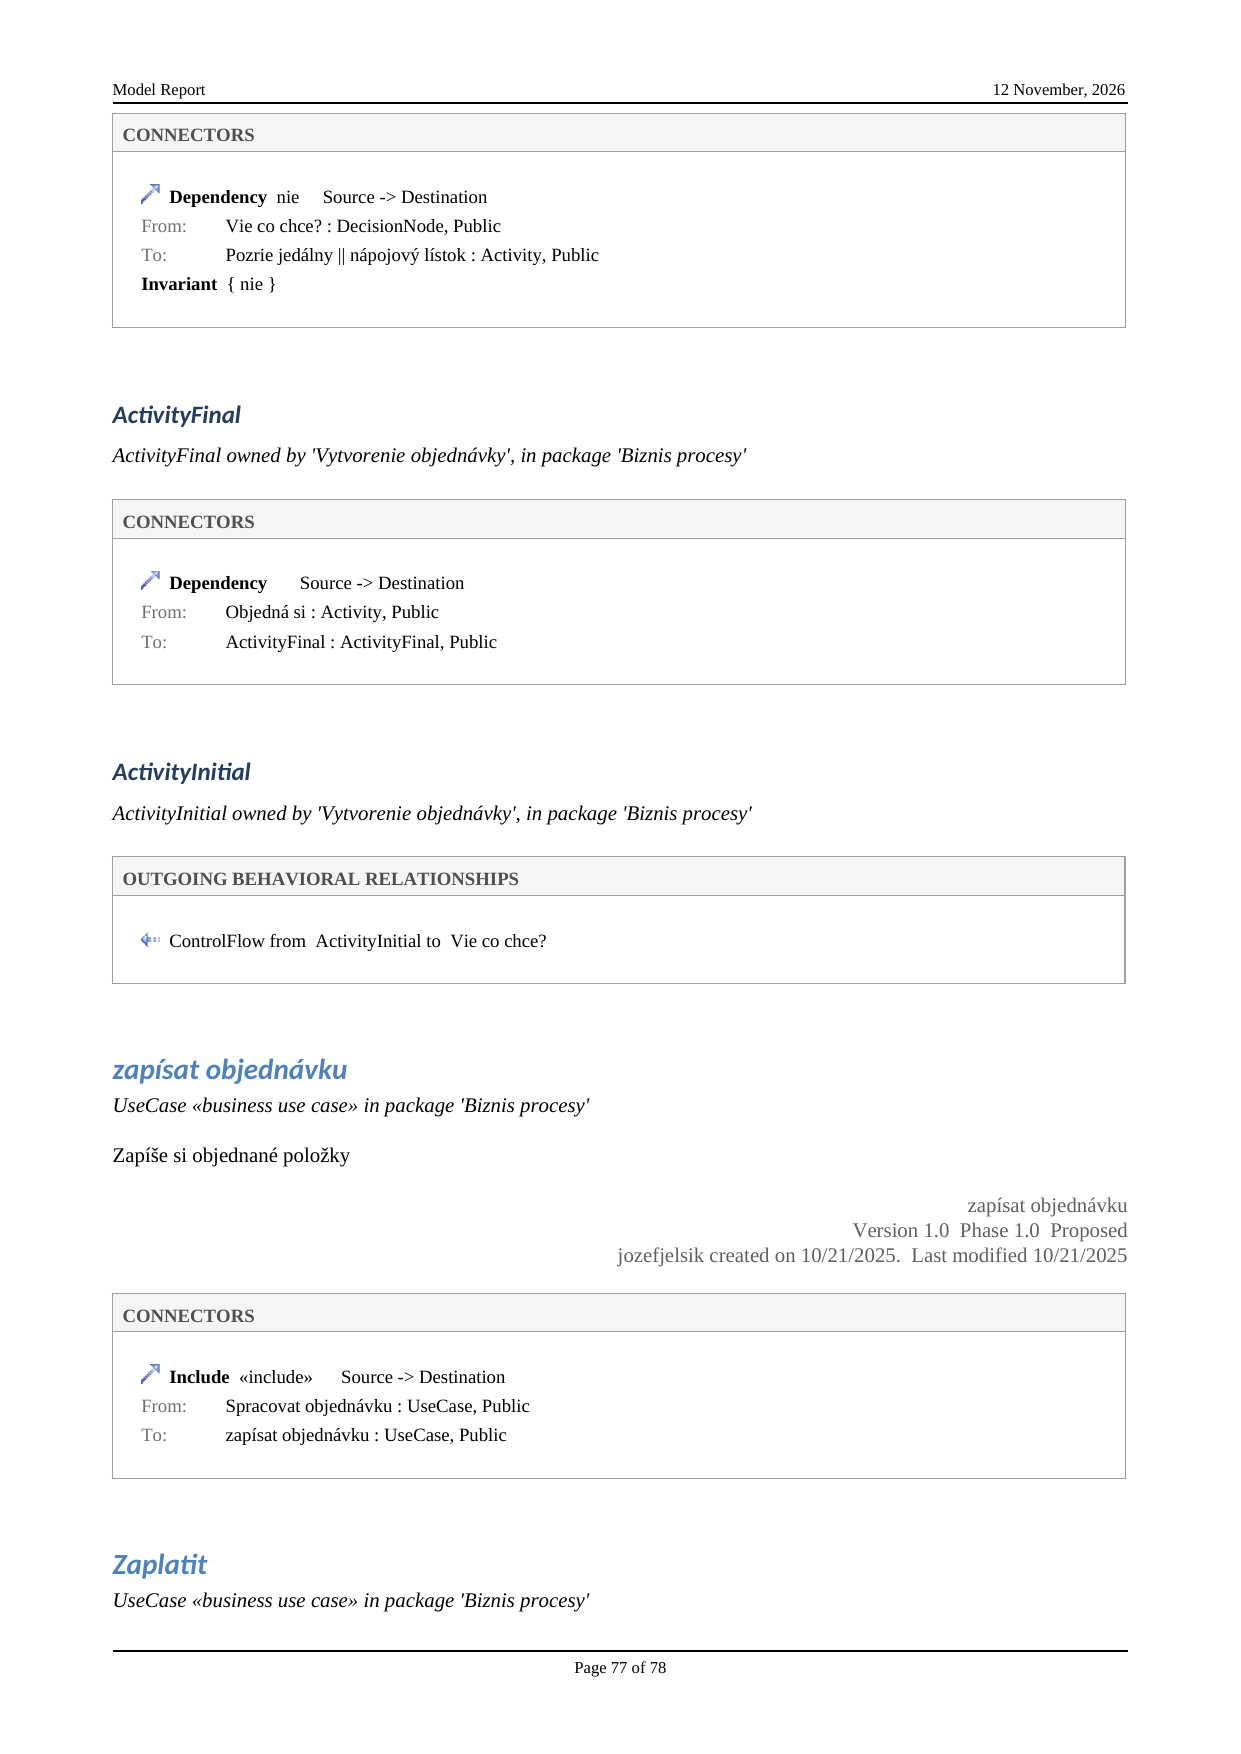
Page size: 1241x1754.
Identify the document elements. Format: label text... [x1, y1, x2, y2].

subtitle zapísat objednávku [112, 1059, 1128, 1084]
text Zapíše si objednané položky [112, 1143, 1128, 1168]
table_cell ControlFlow from ActivityInitial to Vie co chce? [113, 896, 1124, 983]
text zapísat objednávku [112, 1193, 1128, 1218]
picture [141, 928, 160, 947]
table_cell Dependency Source -> Destination From: Objedná si : Activity, Public To: ActivityFinal : ActivityFinal, Public [113, 539, 1125, 684]
text ActivityFinal owned by 'Vytvorenie objednávky', in package 'Biznis procesy' [112, 443, 1128, 468]
table_header Dependency nie Source -> Destination From: Vie co chce? : DecisionNode, Public To: Pozrie jedálny || nápojový lístok : Activity, Public Invariant { nie } [113, 152, 1125, 327]
text UseCase «business use case» in package 'Biznis procesy' [112, 1587, 1128, 1612]
subtitle ActivityInitial [112, 760, 1128, 785]
subtitle ActivityFinal [112, 403, 1128, 428]
table_header CONNECTORS [113, 114, 1125, 151]
table_header CONNECTORS [113, 500, 1125, 537]
table_header OUTGOING BEHAVIORAL RELATIONSHIPS [113, 857, 1124, 895]
text Version 1.0 Phase 1.0 Proposed [112, 1218, 1128, 1243]
text ActivityInitial owned by 'Vytvorenie objednávky', in package 'Biznis procesy' [112, 800, 1128, 825]
picture [141, 571, 160, 590]
picture [141, 1364, 160, 1384]
subtitle Zaplatit [112, 1554, 1128, 1579]
table_cell Include «include» Source -> Destination From: Spracovat objednávku : UseCase, Public To: zapísat objednávku : UseCase, Public [113, 1332, 1125, 1478]
picture [141, 184, 160, 204]
text UseCase «business use case» in package 'Biznis procesy' [112, 1093, 1128, 1118]
table_header CONNECTORS [113, 1294, 1125, 1331]
text jozefjelsik created on 10/21/2025. Last modified 10/21/2025 [112, 1243, 1128, 1268]
